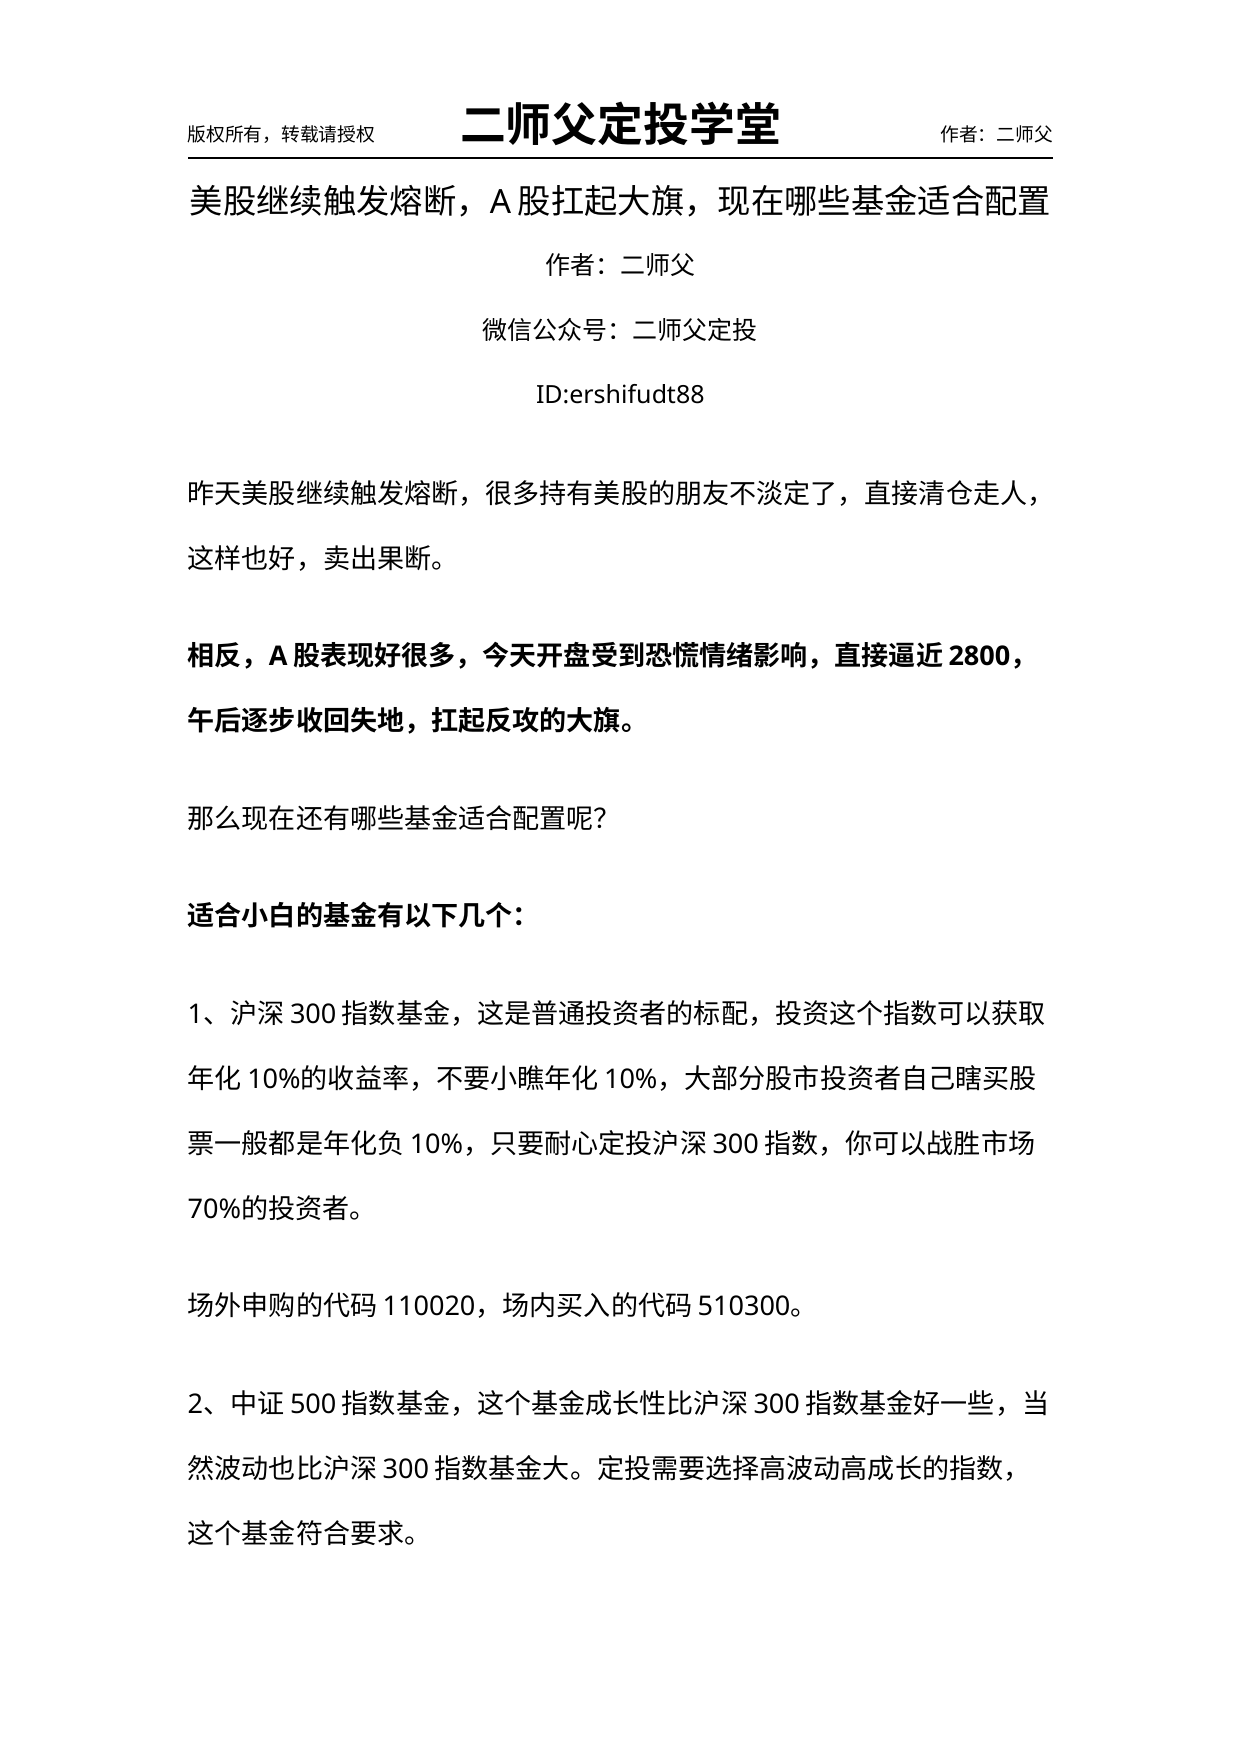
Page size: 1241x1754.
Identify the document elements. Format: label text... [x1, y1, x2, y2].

text 美股继续触发熔断，A股扛起大旗，现在哪些基金适合配置 [187, 166, 1053, 231]
list 适合小白的基金有以下几个： [187, 881, 1053, 946]
text 微信公众号：二师父定投 [187, 296, 1053, 361]
list 相反，A股表现好很多，今天开盘受到恐慌情绪影响，直接逼近2800，午后逐步收回失地，扛起反攻的大旗。 [187, 621, 1053, 751]
list 中证500指数基金，这个基金成长性比沪深300指数基金好一些，当然波动也比沪深300指数基金大。定投需要选择高波动高成长的指数，这个基金符合要求。 [187, 1369, 1053, 1564]
list 那么现在还有哪些基金适合配置呢？ [187, 784, 1053, 849]
list 昨天美股继续触发熔断，很多持有美股的朋友不淡定了，直接清仓走人，这样也好，卖出果断。 [187, 459, 1053, 589]
list 场外申购的代码110020，场内买入的代码510300。 [187, 1271, 1053, 1336]
text ID:ershifudt88 [187, 361, 1053, 426]
list 沪深300指数基金，这是普通投资者的标配，投资这个指数可以获取年化10%的收益率，不要小瞧年化10%，大部分股市投资者自己瞎买股票一般都是年化负10%，只要耐心定投沪深300指数，你可以战胜市场70%的投资者。 [187, 979, 1053, 1239]
text 作者：二师父 [187, 231, 1053, 296]
